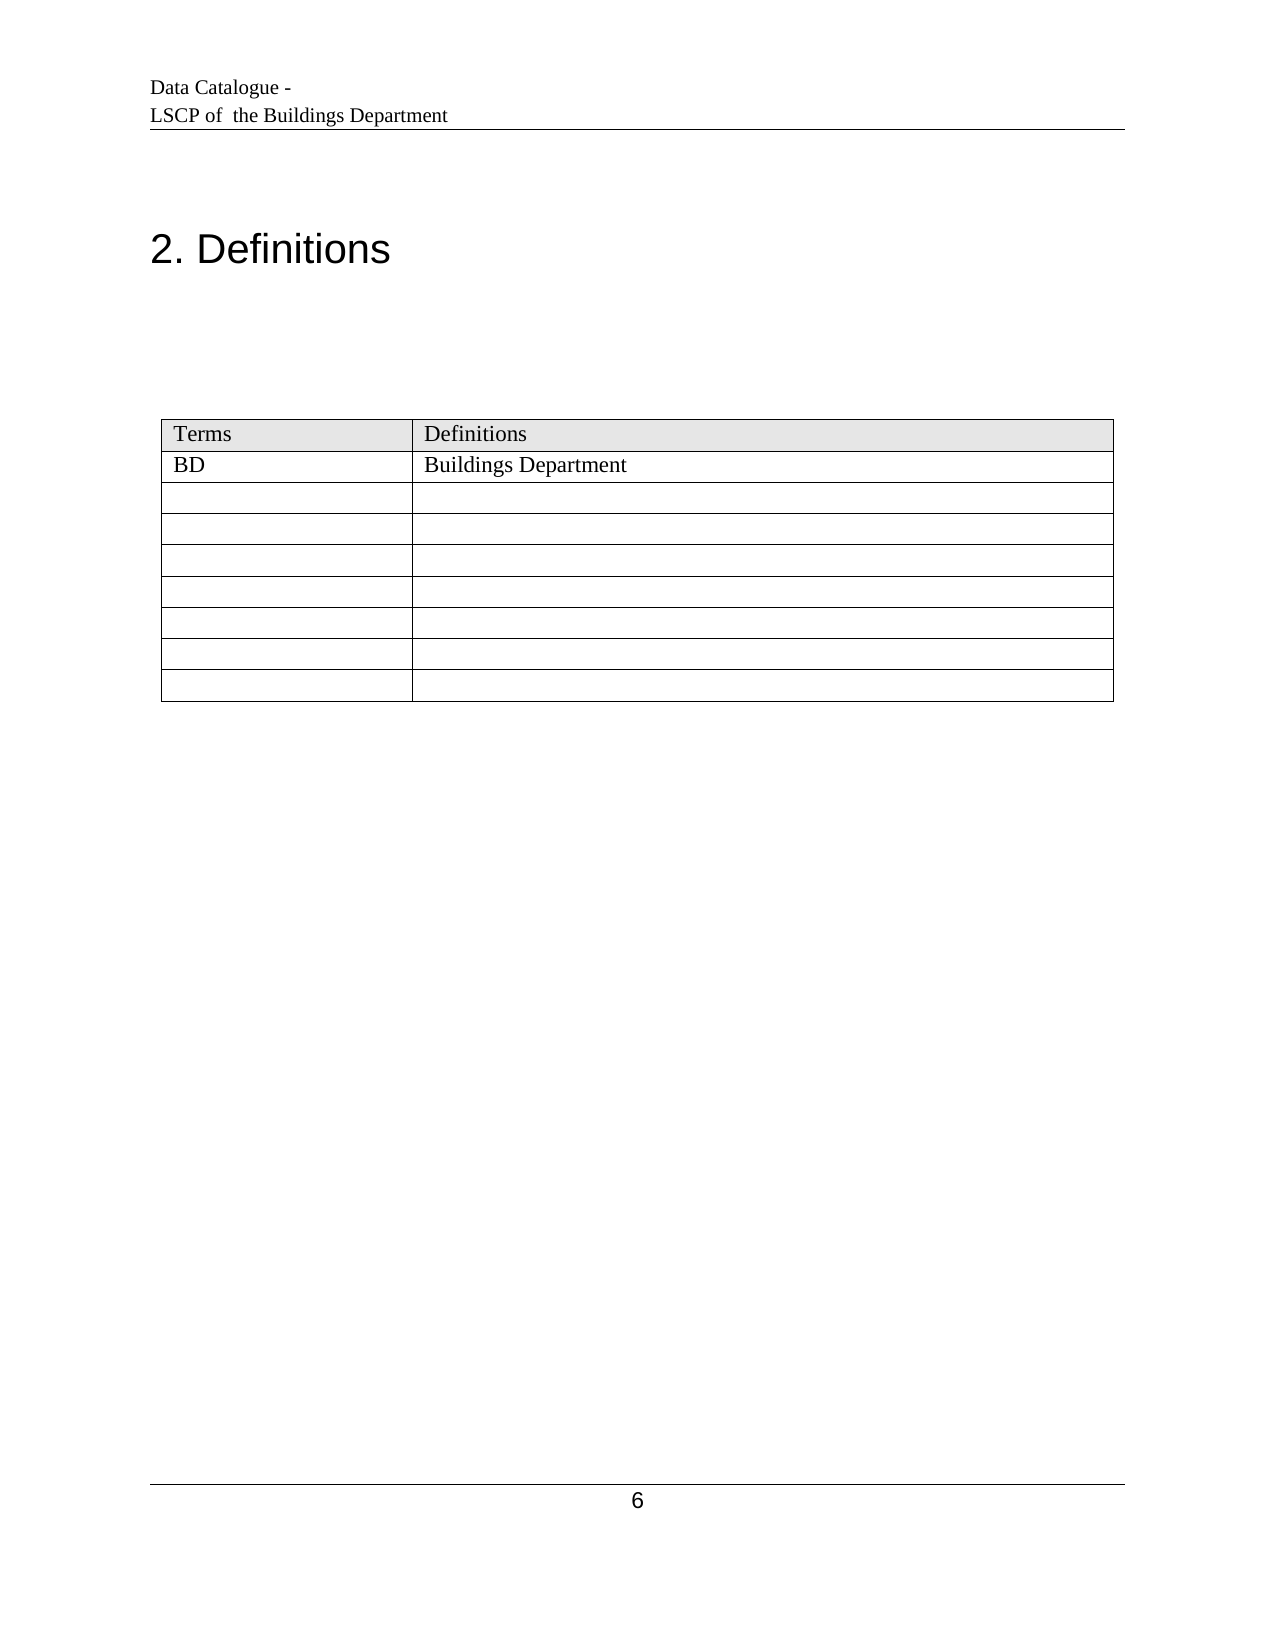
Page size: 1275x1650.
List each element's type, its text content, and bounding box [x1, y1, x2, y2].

table_cell [162, 670, 412, 701]
table_header Definitions [413, 420, 1113, 451]
table_cell [413, 577, 1113, 607]
table_cell [162, 483, 412, 513]
table_cell [413, 514, 1113, 544]
table_cell [162, 514, 412, 544]
table_cell [162, 639, 412, 669]
table_cell [162, 545, 412, 576]
table_cell [413, 545, 1113, 576]
table_cell [413, 670, 1113, 701]
table_cell [162, 577, 412, 607]
table_cell [162, 608, 412, 638]
table_cell [413, 639, 1113, 669]
subtitle 2. Definitions [150, 225, 1125, 273]
table_header Terms [162, 420, 412, 451]
table_cell [413, 483, 1113, 513]
table_cell BD [162, 452, 412, 482]
table_cell [413, 608, 1113, 638]
table_cell Buildings Department [413, 452, 1113, 482]
